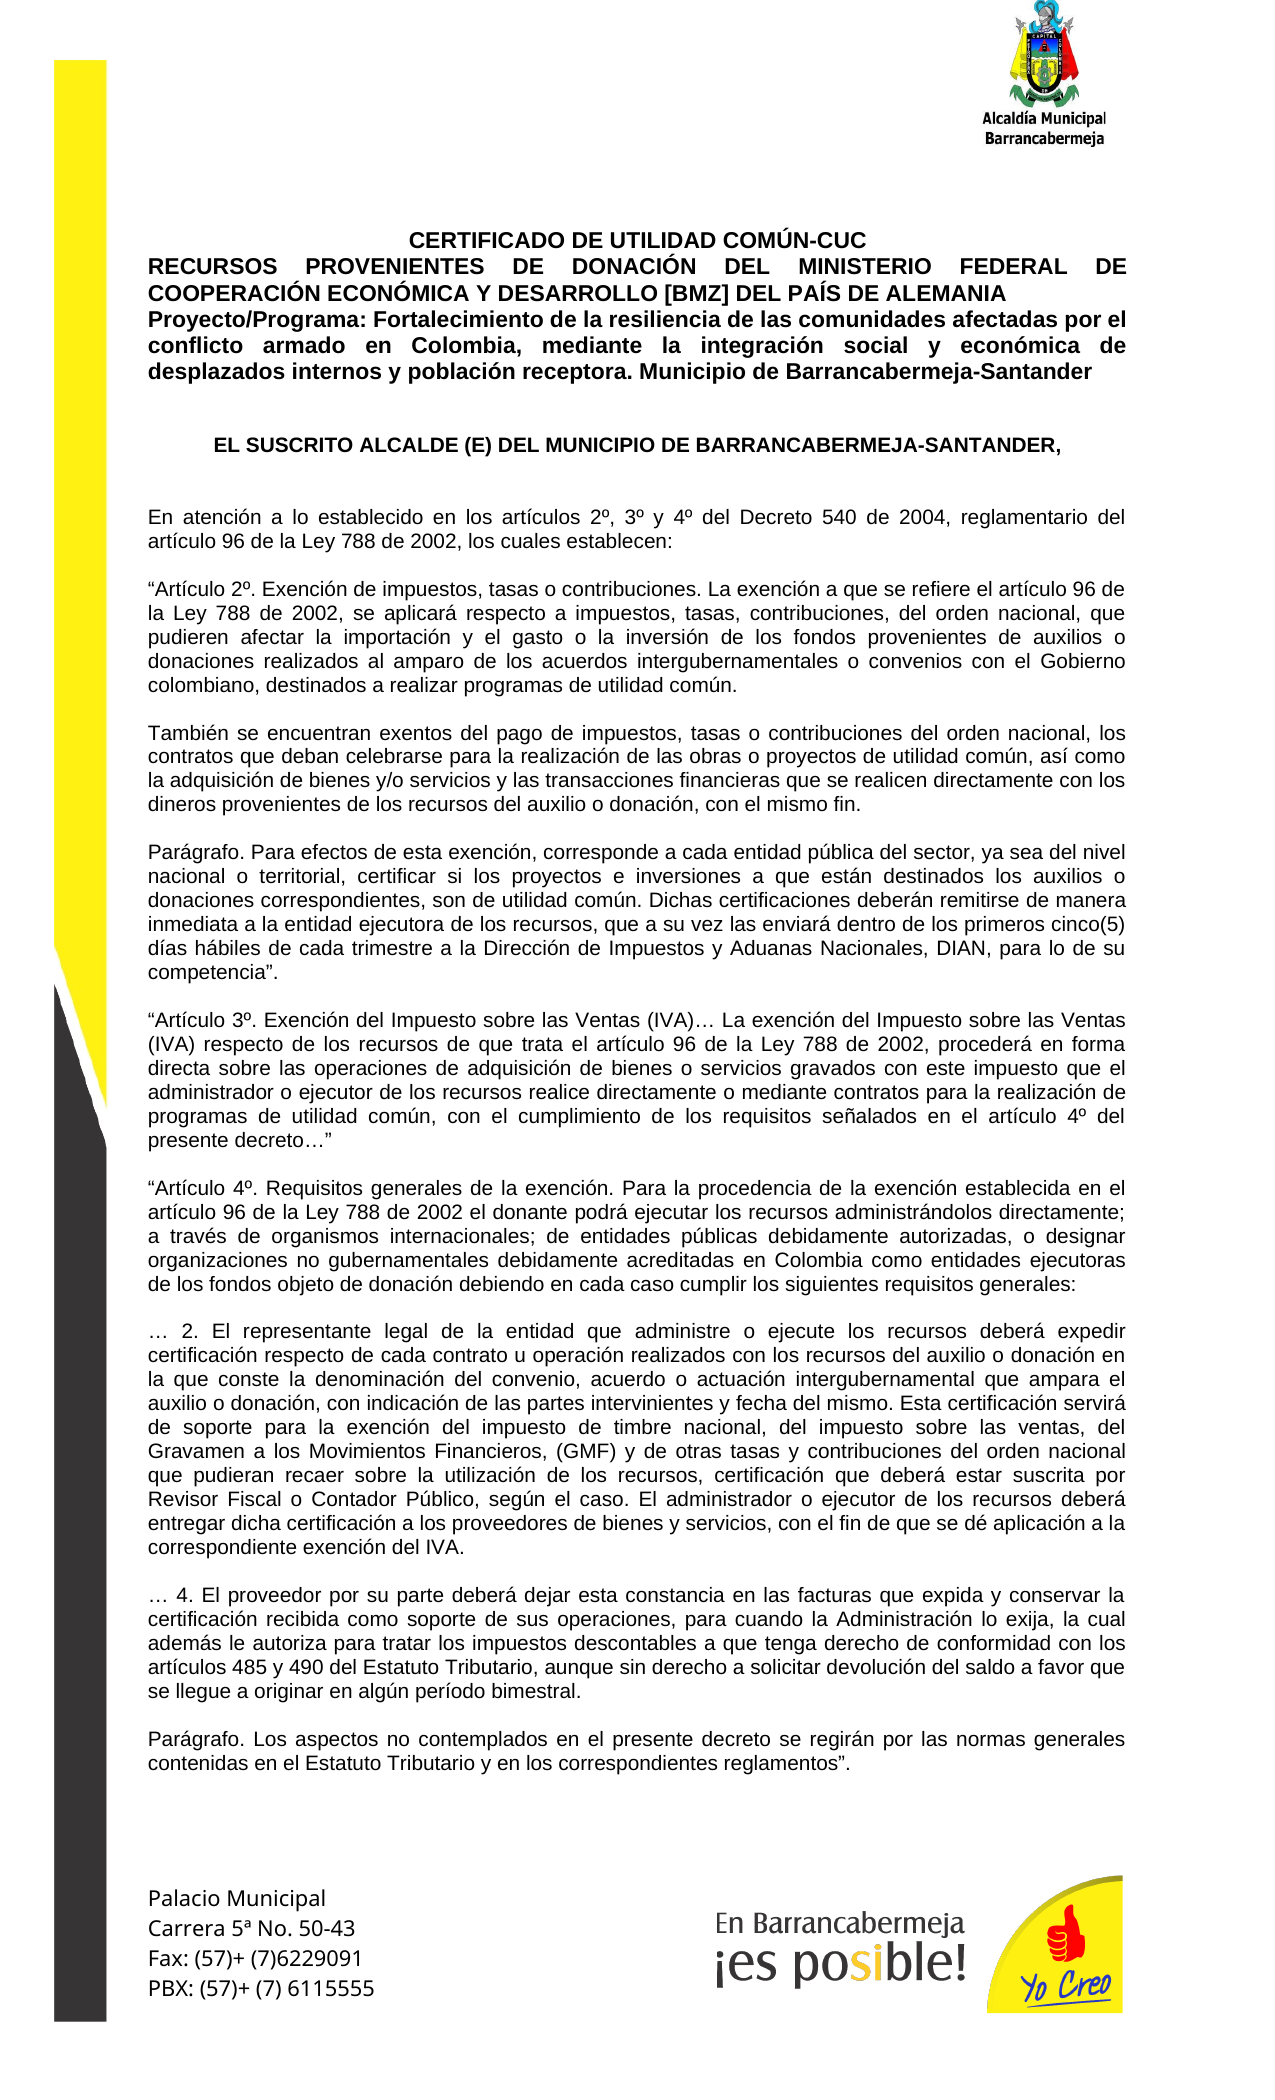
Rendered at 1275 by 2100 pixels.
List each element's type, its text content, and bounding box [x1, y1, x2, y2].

text “Artículo 4º. Requisitos generales de la exención. Para la procedencia de la exención establecida en el artículo 96 de la Ley 788 de 2002 el donante podrá ejecutar los recursos administrándolos directamente; a través de organismos internacionales; de entidades públicas debidamente autorizadas, o designar organizaciones no gubernamentales debidamente acreditadas en Colombia como entidades ejecutoras de los fondos objeto de donación debiendo en cada caso cumplir los siguientes requisitos generales: [148, 1176, 1127, 1295]
text También se encuentran exentos del pago de impuestos, tasas o contribuciones del orden nacional, los contratos que deban celebrarse para la realización de las obras o proyectos de utilidad común, así como la adquisición de bienes y/o servicios y las transacciones financieras que se realicen directamente con los dineros provenientes de los recursos del auxilio o donación, con el mismo fin. [148, 720, 1127, 816]
text … 4. El proveedor por su parte deberá dejar esta constancia en las facturas que expida y conservar la certificación recibida como soporte de sus operaciones, para cuando la Administración lo exija, la cual además le autoriza para tratar los impuestos descontables a que tenga derecho de conformidad con los artículos 485 y 490 del Estatuto Tributario, aunque sin derecho a solicitar devolución del saldo a favor que se llegue a originar en algún período bimestral. [148, 1583, 1127, 1703]
text Parágrafo. Los aspectos no contemplados en el presente decreto se regirán por las normas generales contenidas en el Estatuto Tributario y en los correspondientes reglamentos”. [148, 1727, 1127, 1774]
text “Artículo 3º. Exención del Impuesto sobre las Ventas (IVA)… La exención del Impuesto sobre las Ventas (IVA) respecto de los recursos de que trata el artículo 96 de la Ley 788 de 2002, procederá en forma directa sobre las operaciones de adquisición de bienes o servicios gravados con este impuesto que el administrador o ejecutor de los recursos realice directamente o mediante contratos para la realización de programas de utilidad común, con el cumplimiento de los requisitos señalados en el artículo 4º del presente decreto…” [148, 1008, 1127, 1152]
text EL SUSCRITO ALCALDE (E) DEL MUNICIPIO DE BARRANCABERMEJA-SANTANDER, [148, 433, 1127, 457]
text … 2. El representante legal de la entidad que administre o ejecute los recursos deberá expedir certificación respecto de cada contrato u operación realizados con los recursos del auxilio o donación en la que conste la denominación del convenio, acuerdo o actuación intergubernamental que ampara el auxilio o donación, con indicación de las partes intervinientes y fecha del mismo. Esta certificación servirá de soporte para la exención del impuesto de timbre nacional, del impuesto sobre las ventas, del Gravamen a los Movimientos Financieros, (GMF) y de otras tasas y contribuciones del orden nacional que pudieran recaer sobre la utilización de los recursos, certificación que deberá estar suscrita por Revisor Fiscal o Contador Público, según el caso. El administrador o ejecutor de los recursos deberá entregar dicha certificación a los proveedores de bienes y servicios, con el fin de que se dé aplicación a la correspondiente exención del IVA. [148, 1319, 1127, 1559]
text Parágrafo. Para efectos de esta exención, corresponde a cada entidad pública del sector, ya sea del nivel nacional o territorial, certificar si los proyectos e inversiones a que están destinados los auxilios o donaciones correspondientes, son de utilidad común. Dichas certificaciones deberán remitirse de manera inmediata a la entidad ejecutora de los recursos, que a su vez las enviará dentro de los primeros cinco(5) días hábiles de cada trimestre a la Dirección de Impuestos y Aduanas Nacionales, DIAN, para lo de su competencia”. [148, 840, 1127, 984]
picture [716, 1875, 1123, 2013]
text En atención a lo establecido en los artículos 2º, 3º y 4º del Decreto 540 de 2004, reglamentario del artículo 96 de la Ley 788 de 2002, los cuales establecen: [148, 505, 1127, 553]
text CERTIFICADO DE UTILIDAD COMÚN-CUC [148, 227, 1127, 253]
picture [54, 61, 109, 2022]
text RECURSOS PROVENIENTES DE DONACIÓN DEL MINISTERIO FEDERAL DE COOPERACIÓN ECONÓMICA Y DESARROLLO [BMZ] DEL PAÍS DE ALEMANIA [148, 253, 1127, 306]
text “Artículo 2º. Exención de impuestos, tasas o contribuciones. La exención a que se refiere el artículo 96 de la Ley 788 de 2002, se aplicará respecto a impuestos, tasas, contribuciones, del orden nacional, que pudieren afectar la importación y el gasto o la inversión de los fondos provenientes de auxilios o donaciones realizados al amparo de los acuerdos intergubernamentales o convenios con el Gobierno colombiano, destinados a realizar programas de utilidad común. [148, 577, 1127, 696]
text Proyecto/Programa: Fortalecimiento de la resiliencia de las comunidades afectadas por el conflicto armado en Colombia, mediante la integración social y económica de desplazados internos y población receptora. Municipio de Barrancabermeja-Santander [148, 306, 1127, 385]
picture [982, 0, 1106, 147]
